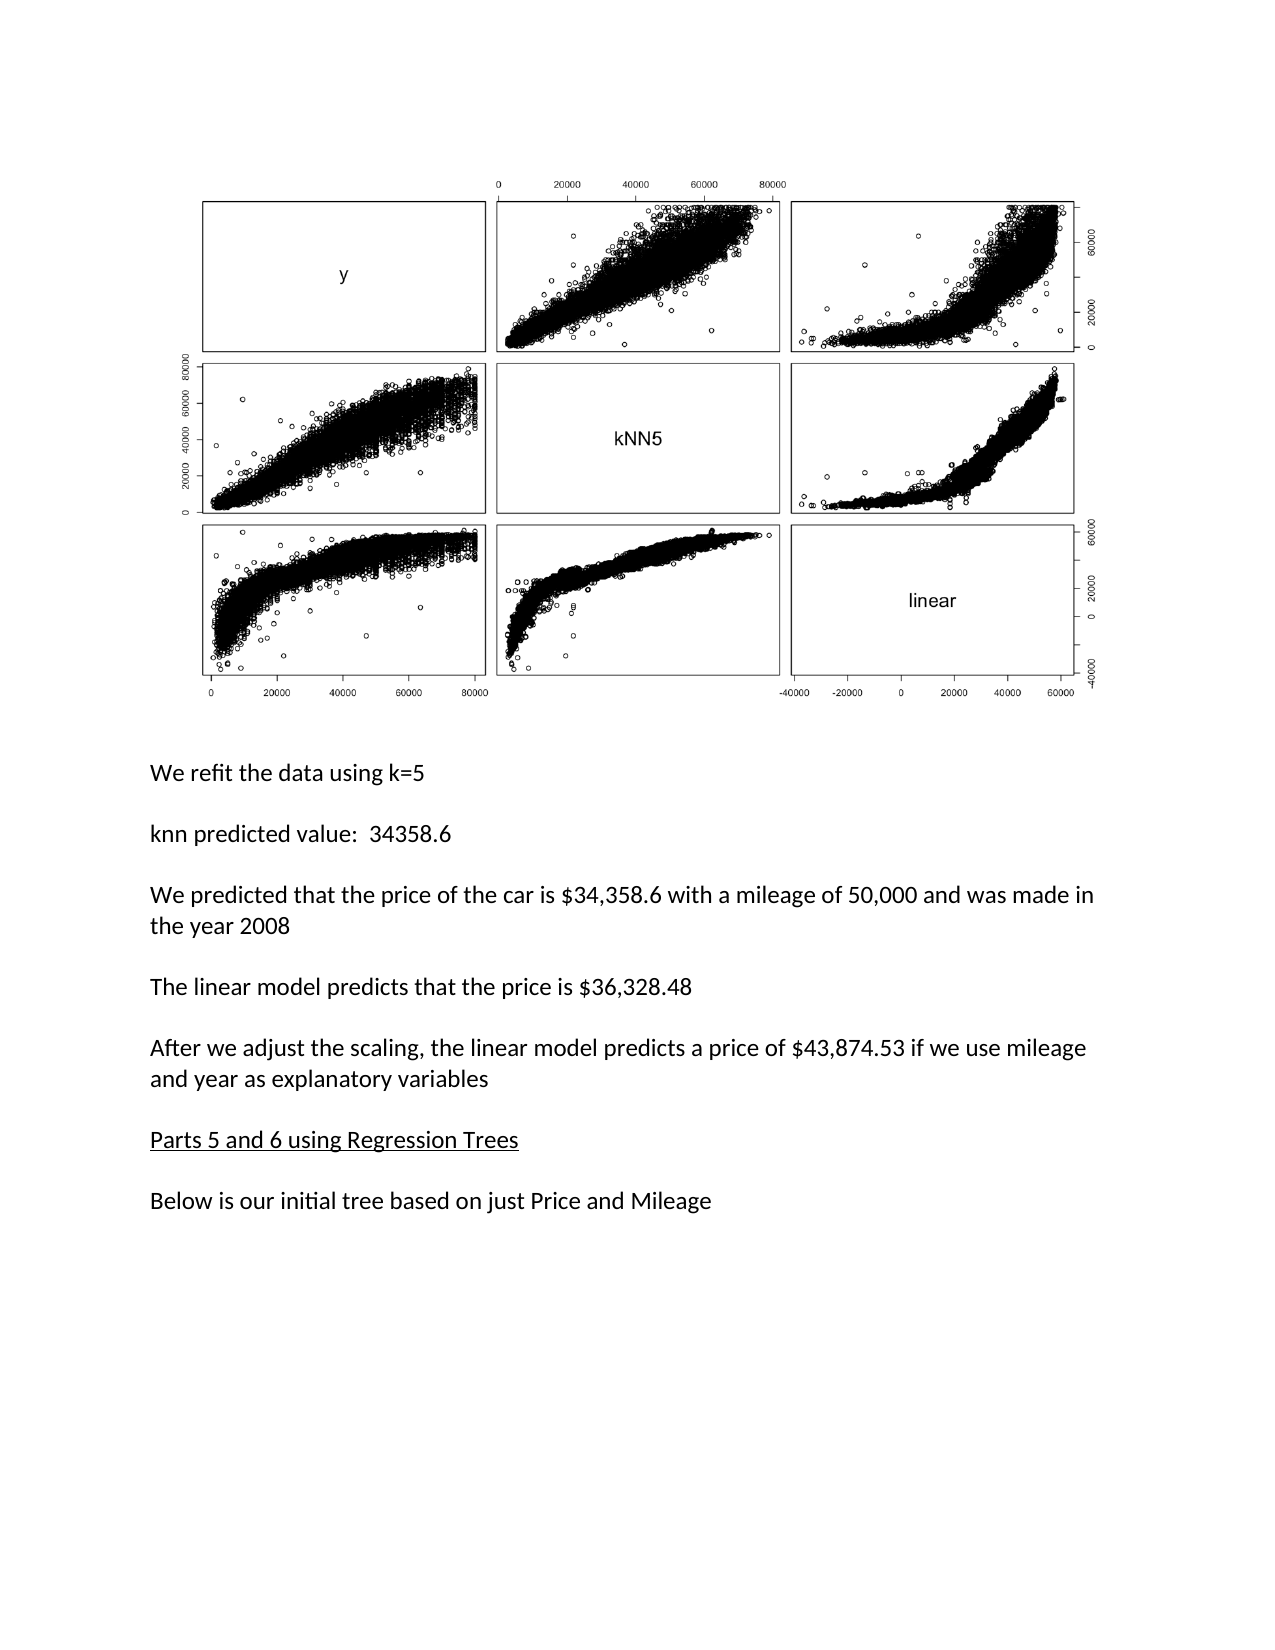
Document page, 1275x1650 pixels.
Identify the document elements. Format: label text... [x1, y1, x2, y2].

picture [150, 150, 1125, 727]
text We refit the data using k=5 [150, 757, 1125, 788]
text The linear model predicts that the price is $36,328.48 [150, 971, 1125, 1002]
text Parts 5 and 6 using Regression Trees [150, 1124, 1125, 1154]
text Below is our initial tree based on just Price and Mileage [150, 1185, 1125, 1215]
text knn predicted value: 34358.6 [150, 818, 1125, 849]
text After we adjust the scaling, the linear model predicts a price of $43,874.53 if we use mileage and year as explanatory variables [150, 1032, 1125, 1093]
text We predicted that the price of the car is $34,358.6 with a mileage of 50,000 and was made in the year 2008 [150, 879, 1125, 941]
